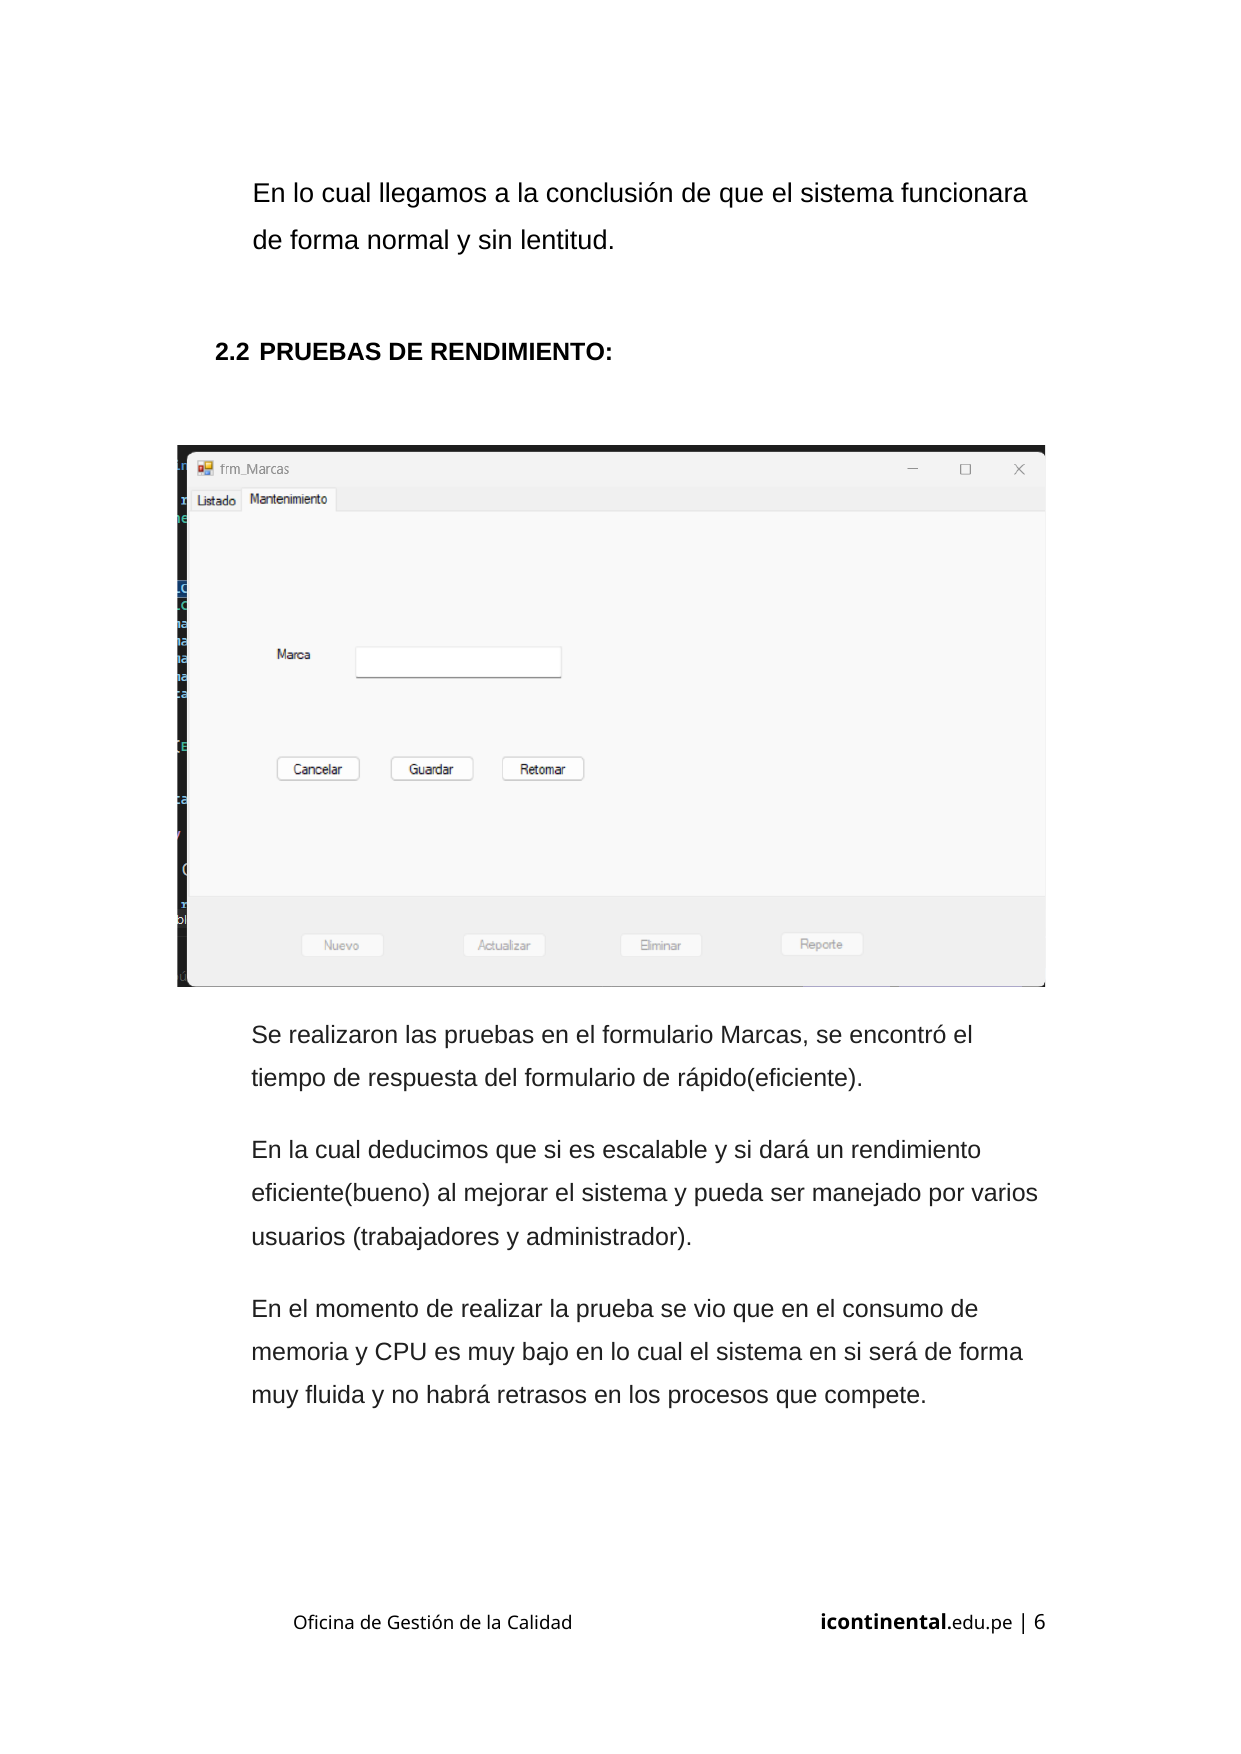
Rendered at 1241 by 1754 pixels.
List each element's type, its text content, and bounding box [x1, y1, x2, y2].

picture [177, 445, 1046, 987]
text En la cual deducimos que si es escalable y si dará un rendimiento eficiente(bueno) al mejorar el sistema y pueda ser manejado por varios usuarios (trabajadores y administrador). [251, 1135, 1045, 1250]
list PRUEBAS DE RENDIMIENTO: [215, 337, 1045, 366]
text Se realizaron las pruebas en el formulario Marcas, se encontró el tiempo de respuesta del formulario de rápido(eficiente). [251, 1020, 1045, 1092]
text En el momento de realizar la prueba se vio que en el consumo de memoria y CPU es muy bajo en lo cual el sistema en si será de forma muy fluida y no habrá retrasos en los procesos que compete. [251, 1294, 1045, 1409]
list En lo cual llegamos a la conclusión de que el sistema funcionara de forma normal y sin lentitud. [252, 177, 1045, 255]
